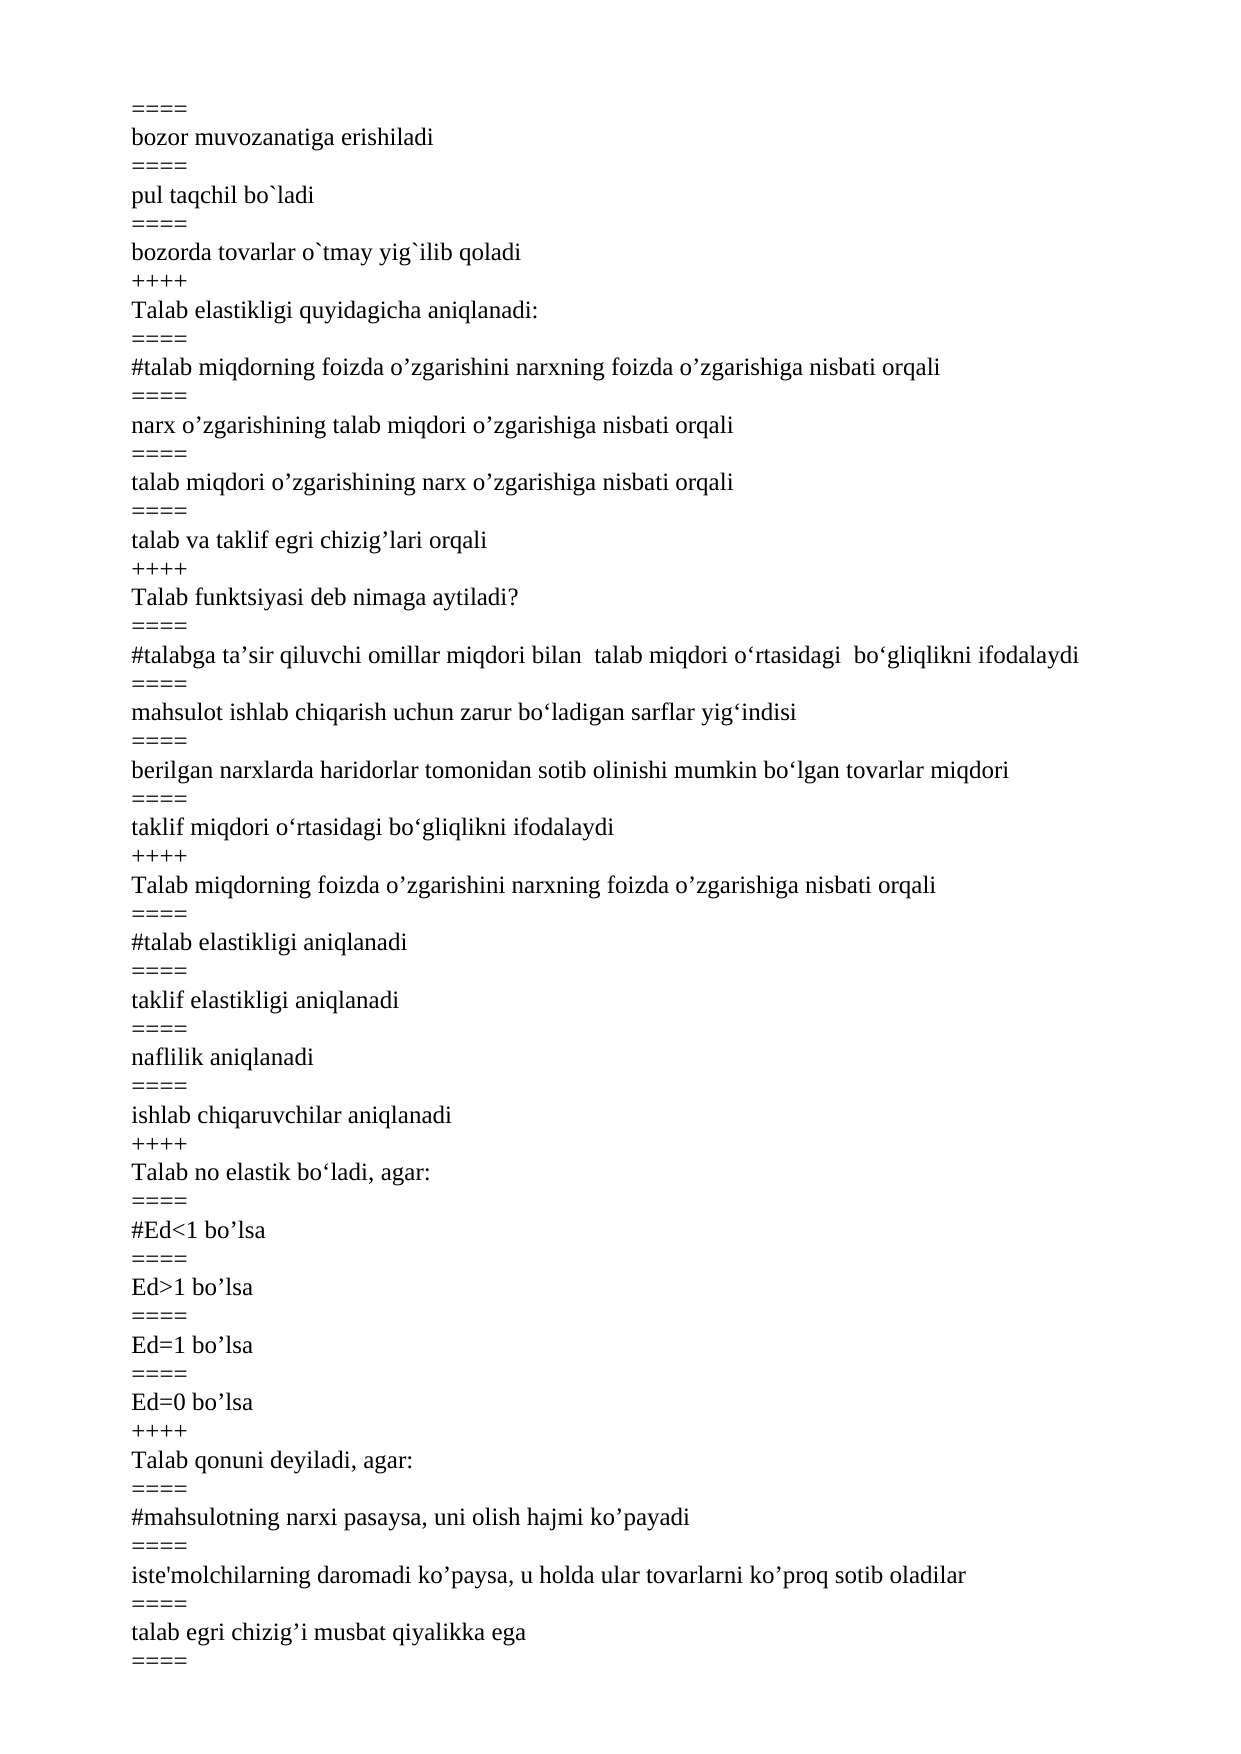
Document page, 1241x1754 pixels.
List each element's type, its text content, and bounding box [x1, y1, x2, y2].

text #Ed<1 bo’lsa [131, 1215, 1153, 1244]
text ==== [131, 1646, 1153, 1675]
text bozorda tovarlar o`tmay yig`ilib qoladi [131, 237, 1153, 266]
text bozor muvozanatiga erishiladi [131, 122, 1153, 151]
text ++++ [131, 1416, 1153, 1445]
text narx o’zgarishining talab miqdori o’zgarishiga nisbati orqali [131, 410, 1153, 439]
text Talab qonuni dеyiladi, agar: [131, 1445, 1153, 1474]
text ==== [131, 1359, 1153, 1387]
text #talab elastikligi aniqlanadi [131, 927, 1153, 956]
text talab miqdori o’zgarishining narx o’zgarishiga nisbati orqali [131, 467, 1153, 496]
text ==== [131, 669, 1153, 697]
text ==== [131, 726, 1153, 755]
text taklif miqdori o‘rtasidagi bo‘gliqlikni ifodalaydi [131, 812, 1153, 841]
text ==== [131, 784, 1153, 812]
text naflilik aniqlanadi [131, 1042, 1153, 1071]
text Ed=1 bo’lsa [131, 1330, 1153, 1359]
text #mahsulotning narxi pasaysa, uni olish hajmi ko’payadi [131, 1502, 1153, 1531]
text talab egri chizig’i musbat qiyalikka ega [131, 1617, 1153, 1646]
text ==== [131, 1589, 1153, 1617]
text Ed=0 bo’lsa [131, 1387, 1153, 1416]
text #talabga ta’sir qiluvchi omillar miqdori bilan talab miqdori o‘rtasidagi bo‘gliqlikni ifodalaydi [131, 640, 1153, 669]
text ==== [131, 94, 1153, 122]
text ==== [131, 1301, 1153, 1330]
text #talab miqdorning foizda o’zgarishini narxning foizda o’zgarishiga nisbati orqali [131, 352, 1153, 381]
text ishlab chiqaruvchilar aniqlanadi [131, 1100, 1153, 1129]
text Talab funktsiyasi deb nimaga aytiladi? [131, 582, 1153, 611]
text pul taqchil bo`ladi [131, 180, 1153, 209]
text ==== [131, 1474, 1153, 1502]
text ==== [131, 496, 1153, 525]
text ==== [131, 1244, 1153, 1272]
text ==== [131, 1186, 1153, 1215]
text ==== [131, 324, 1153, 352]
text ==== [131, 209, 1153, 237]
text Talab miqdorning foizda o’zgarishini narxning foizda o’zgarishiga nisbati orqali [131, 870, 1153, 899]
text mahsulot ishlab chiqarish uchun zarur bo‘ladigan sarflar yig‘indisi [131, 697, 1153, 726]
text ==== [131, 956, 1153, 985]
text taklif elastikligi aniqlanadi [131, 985, 1153, 1014]
text ==== [131, 899, 1153, 927]
text Talab no elastik bo‘ladi, аgаr: [131, 1157, 1153, 1186]
text berilgan narxlarda haridorlar tomonidan sotib olinishi mumkin bo‘lgan tovarlar miqdori [131, 755, 1153, 784]
text istе'molchilarning daromadi ko’paysa, u holda ular tovarlarni ko’proq sotib oladilar [131, 1560, 1153, 1589]
text ++++ [131, 266, 1153, 295]
text ++++ [131, 841, 1153, 870]
text ==== [131, 151, 1153, 180]
text ++++ [131, 554, 1153, 582]
text ==== [131, 1071, 1153, 1100]
text Talab elastikligi quyidagicha aniqlanadi: [131, 295, 1153, 324]
text Ed>1 bo’lsa [131, 1272, 1153, 1301]
text talab va taklif egri chizig’lari orqali [131, 525, 1153, 554]
text ==== [131, 611, 1153, 640]
text ==== [131, 1014, 1153, 1042]
text ==== [131, 1531, 1153, 1560]
text ==== [131, 381, 1153, 410]
text ++++ [131, 1129, 1153, 1157]
text ==== [131, 439, 1153, 467]
